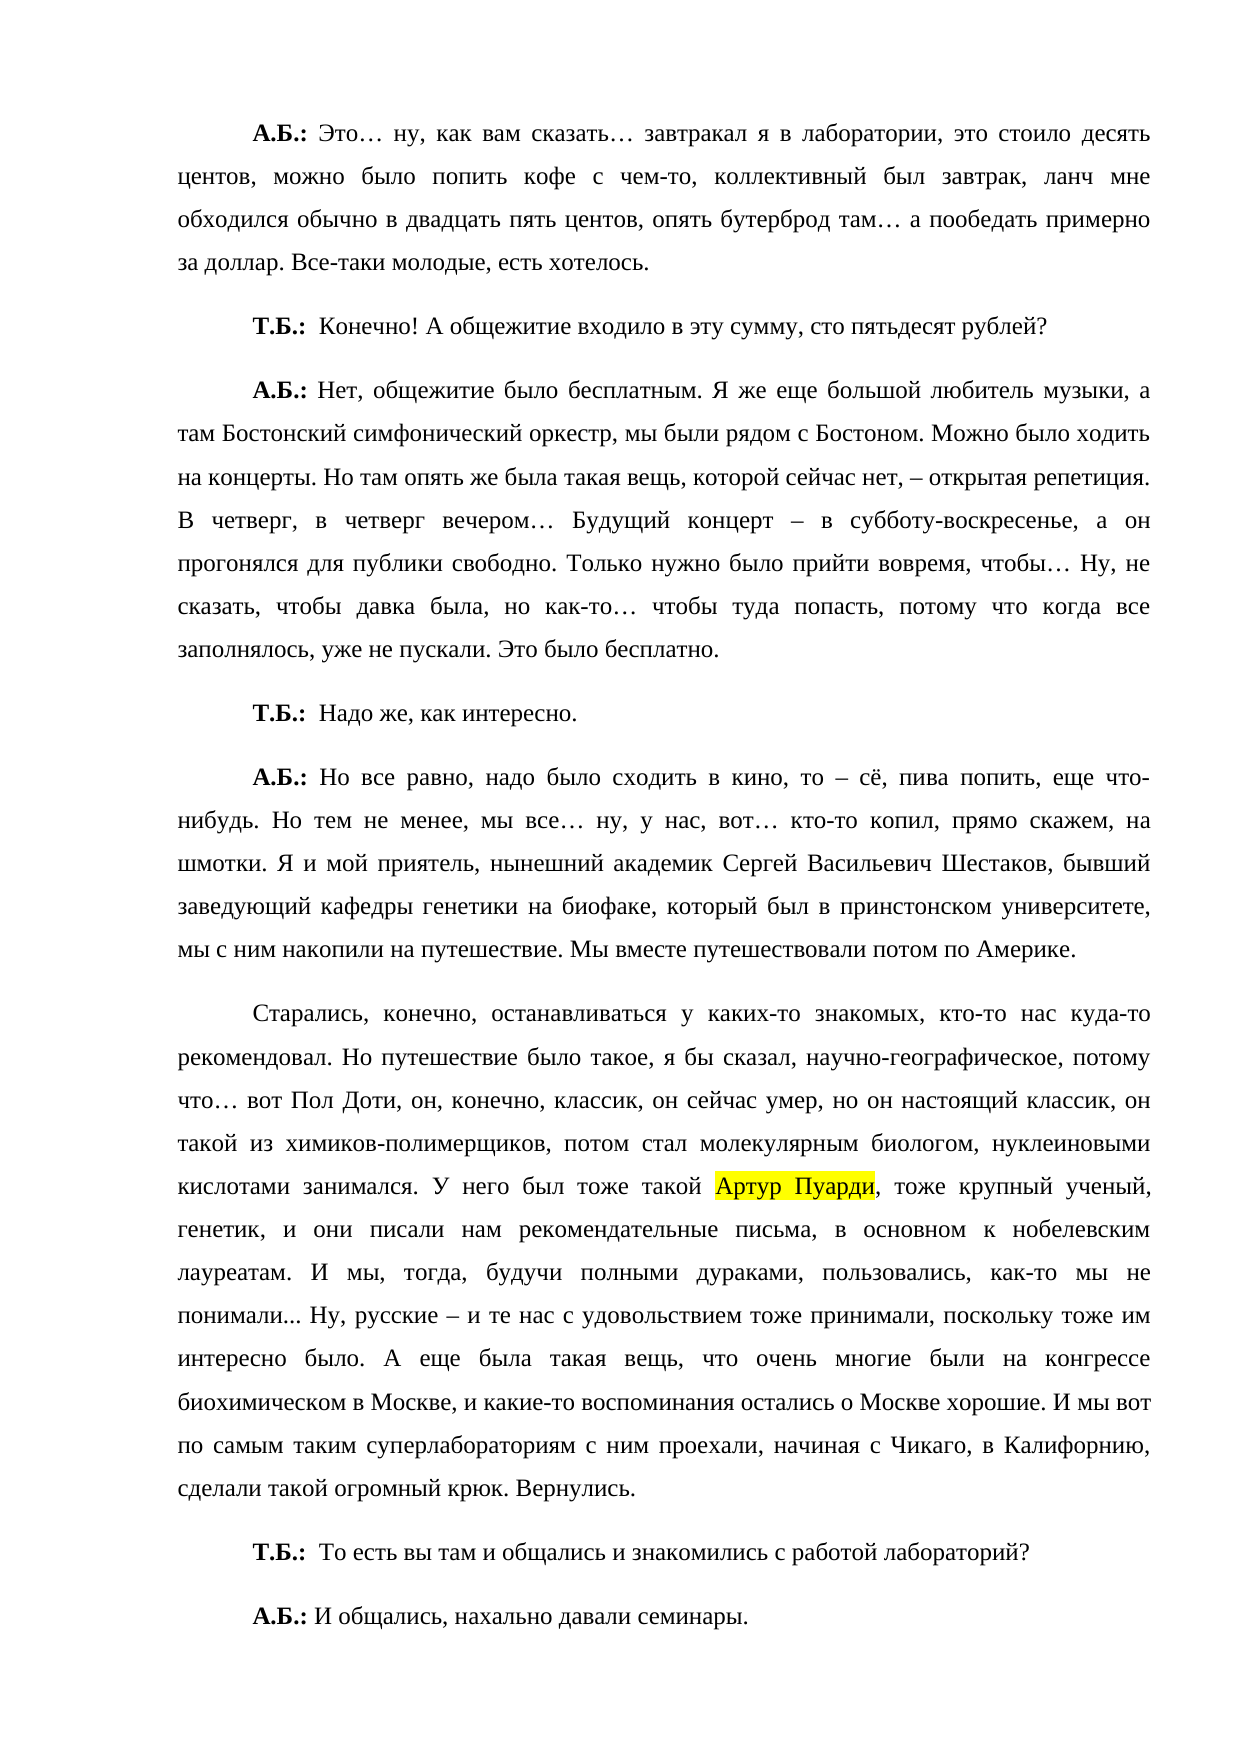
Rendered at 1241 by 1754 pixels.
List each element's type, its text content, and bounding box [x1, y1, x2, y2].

text А.Б.: Это… ну, как вам сказать… завтракал я в лаборатории, это стоило десять центов, можно было попить кофе с чем-то, коллективный был завтрак, ланч мне обходился обычно в двадцать пять центов, опять бутерброд там… а пообедать примерно за доллар. Все-таки молодые, есть хотелось. [177, 118, 1152, 276]
text А.Б.: Но все равно, надо было сходить в кино, то – сё, пива попить, еще что-нибудь. Но тем не менее, мы все… ну, у нас, вот… кто-то копил, прямо скажем, на шмотки. Я и мой приятель, нынешний академик Сергей Васильевич Шестаков, бывший заведующий кафедры генетики на биофаке, который был в принстонском университете, мы с ним накопили на путешествие. Мы вместе путешествовали потом по Америке. [177, 762, 1152, 963]
text Т.Б.: Надо же, как интересно. [177, 698, 1152, 727]
text Т.Б.: Конечно! А общежитие входило в эту сумму, сто пятьдесят рублей? [177, 311, 1152, 340]
text Т.Б.: То есть вы там и общались и знакомились с работой лабораторий? [177, 1537, 1152, 1566]
text А.Б.: И общались, нахально давали семинары. [177, 1601, 1152, 1629]
text А.Б.: Нет, общежитие было бесплатным. Я же еще большой любитель музыки, а там Бостонский симфонический оркестр, мы были рядом с Бостоном. Можно было ходить на концерты. Но там опять же была такая вещь, которой сейчас нет, – открытая репетиция. В четверг, в четверг вечером… Будущий концерт – в субботу-воскресенье, а он прогонялся для публики свободно. Только нужно было прийти вовремя, чтобы… Ну, не сказать, чтобы давка была, но как-то… чтобы туда попасть, потому что когда все заполнялось, уже не пускали. Это было бесплатно. [177, 375, 1152, 663]
text Старались, конечно, останавливаться у каких-то знакомых, кто-то нас куда-то рекомендовал. Но путешествие было такое, я бы сказал, научно-географическое, потому что… вот Пол Доти, он, конечно, классик, он сейчас умер, но он настоящий классик, он такой из химиков-полимерщиков, потом стал молекулярным биологом, нуклеиновыми кислотами занимался. У него был тоже такой Артур Пуарди, тоже крупный ученый, генетик, и они писали нам рекомендательные письма, в основном к нобелевским лауреатам. И мы, тогда, будучи полными дураками, пользовались, как-то мы не понимали... Ну, русские – и те нас с удовольствием тоже принимали, поскольку тоже им интересно было. А еще была такая вещь, что очень многие были на конгрессе биохимическом в Москве, и какие-то воспоминания остались о Москве хорошие. И мы вот по самым таким суперлабораториям с ним проехали, начиная с Чикаго, в Калифорнию, сделали такой огромный крюк. Вернулись. [177, 998, 1152, 1502]
